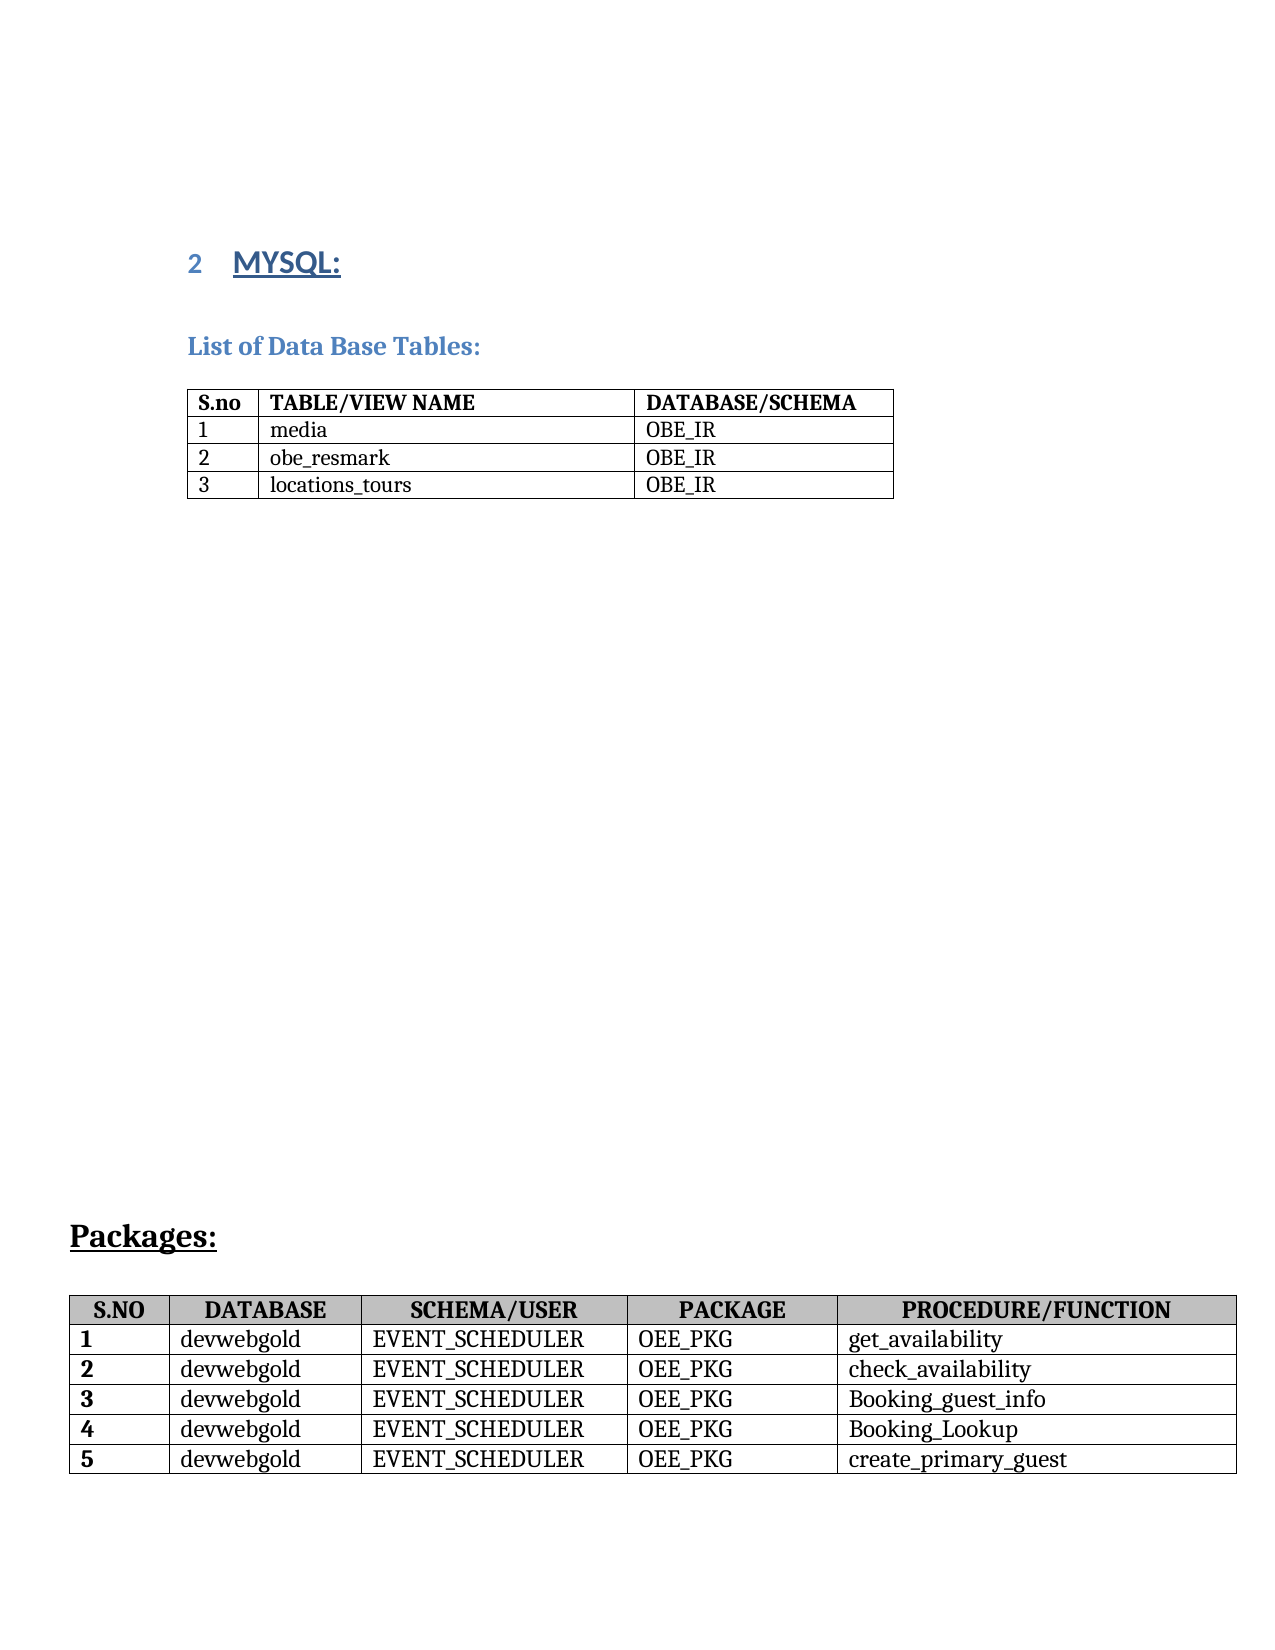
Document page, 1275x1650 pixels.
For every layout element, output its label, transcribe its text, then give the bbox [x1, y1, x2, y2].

table_header SCHEMA/USER [362, 1296, 627, 1324]
table_header PACKAGE [628, 1296, 837, 1324]
table_header S.no [188, 390, 258, 416]
table_cell OEE_PKG [628, 1415, 837, 1443]
table_header TABLE/VIEW NAME [259, 390, 634, 416]
table_cell 5 [70, 1445, 169, 1473]
table_cell 3 [70, 1385, 169, 1414]
table_header DATABASE/SCHEMA [635, 390, 893, 416]
table_header S.NO [70, 1296, 169, 1324]
table_header PROCEDURE/FUNCTION [838, 1296, 1236, 1324]
table_cell OEE_PKG [628, 1385, 837, 1414]
table_cell OEE_PKG [628, 1445, 837, 1473]
table_cell OEE_PKG [628, 1355, 837, 1384]
table_cell check_availability [838, 1355, 1236, 1384]
table_cell obe_resmark [259, 444, 634, 471]
table_cell devwebgold [170, 1445, 361, 1473]
table_cell 3 [188, 472, 258, 498]
table_cell 2 [188, 444, 258, 471]
subtitle MYSQL: [187, 241, 1087, 281]
table_cell OBE_IR [635, 417, 893, 443]
table_cell devwebgold [170, 1325, 361, 1354]
table_cell OEE_PKG [628, 1325, 837, 1354]
table_cell create_primary_guest [838, 1445, 1236, 1473]
table_cell OBE_IR [635, 444, 893, 471]
table_cell devwebgold [170, 1355, 361, 1384]
table_cell EVENT_SCHEDULER [362, 1445, 627, 1473]
table_cell EVENT_SCHEDULER [362, 1415, 627, 1443]
subtitle List of Data Base Tables: [187, 331, 1087, 362]
table_cell get_availability [838, 1325, 1236, 1354]
table_cell 2 [70, 1355, 169, 1384]
table_cell devwebgold [170, 1415, 361, 1443]
table_cell Booking_Lookup [838, 1415, 1236, 1443]
table_cell 1 [70, 1325, 169, 1354]
table_cell devwebgold [170, 1385, 361, 1414]
table_cell EVENT_SCHEDULER [362, 1355, 627, 1384]
table_cell EVENT_SCHEDULER [362, 1325, 627, 1354]
table_cell 1 [188, 417, 258, 443]
table_cell media [259, 417, 634, 443]
text Packages: [69, 1218, 1087, 1256]
table_cell OBE_IR [635, 472, 893, 498]
table_cell EVENT_SCHEDULER [362, 1385, 627, 1414]
table_header DATABASE [170, 1296, 361, 1324]
table_cell 4 [70, 1415, 169, 1443]
table_cell locations_tours [259, 472, 634, 498]
table_cell Booking_guest_info [838, 1385, 1236, 1414]
